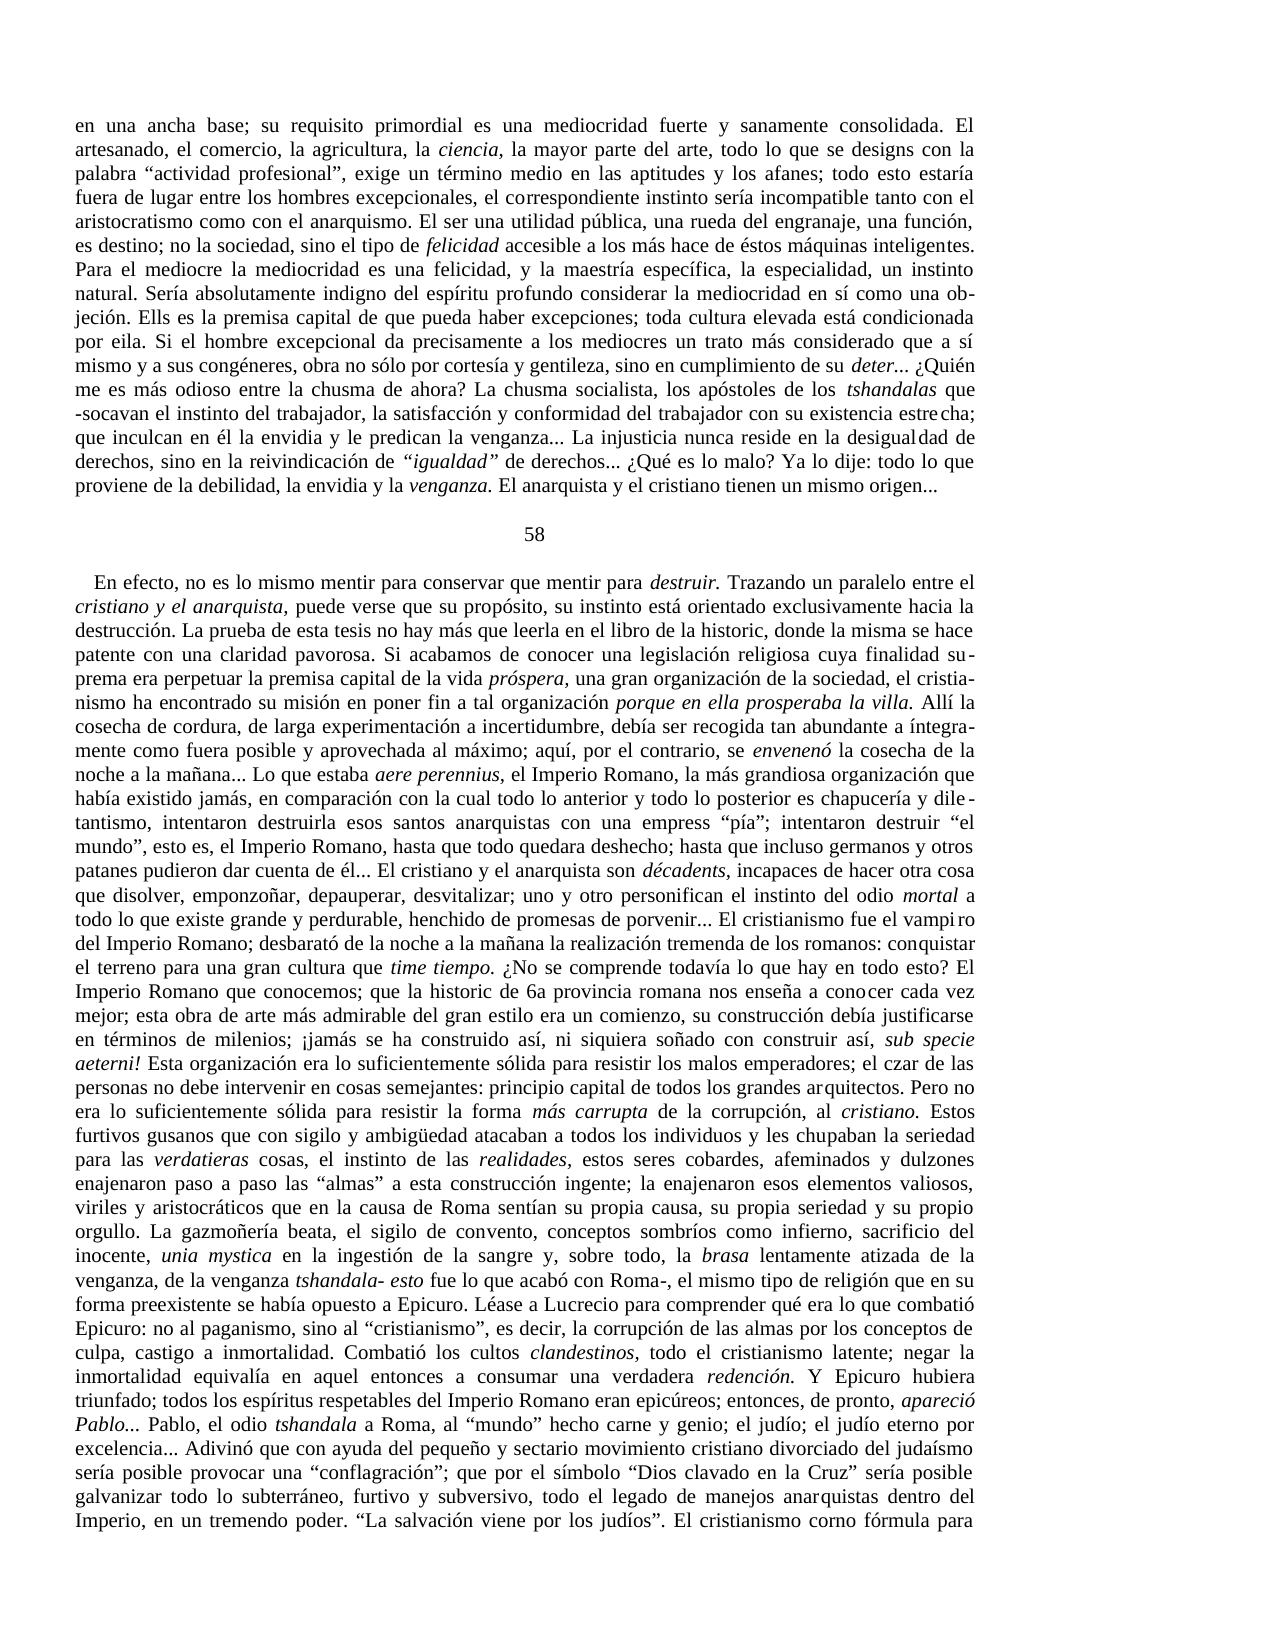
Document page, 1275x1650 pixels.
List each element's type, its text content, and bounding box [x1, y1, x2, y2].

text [75, 112, 975, 497]
text 58 [75, 522, 975, 546]
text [75, 570, 975, 1532]
